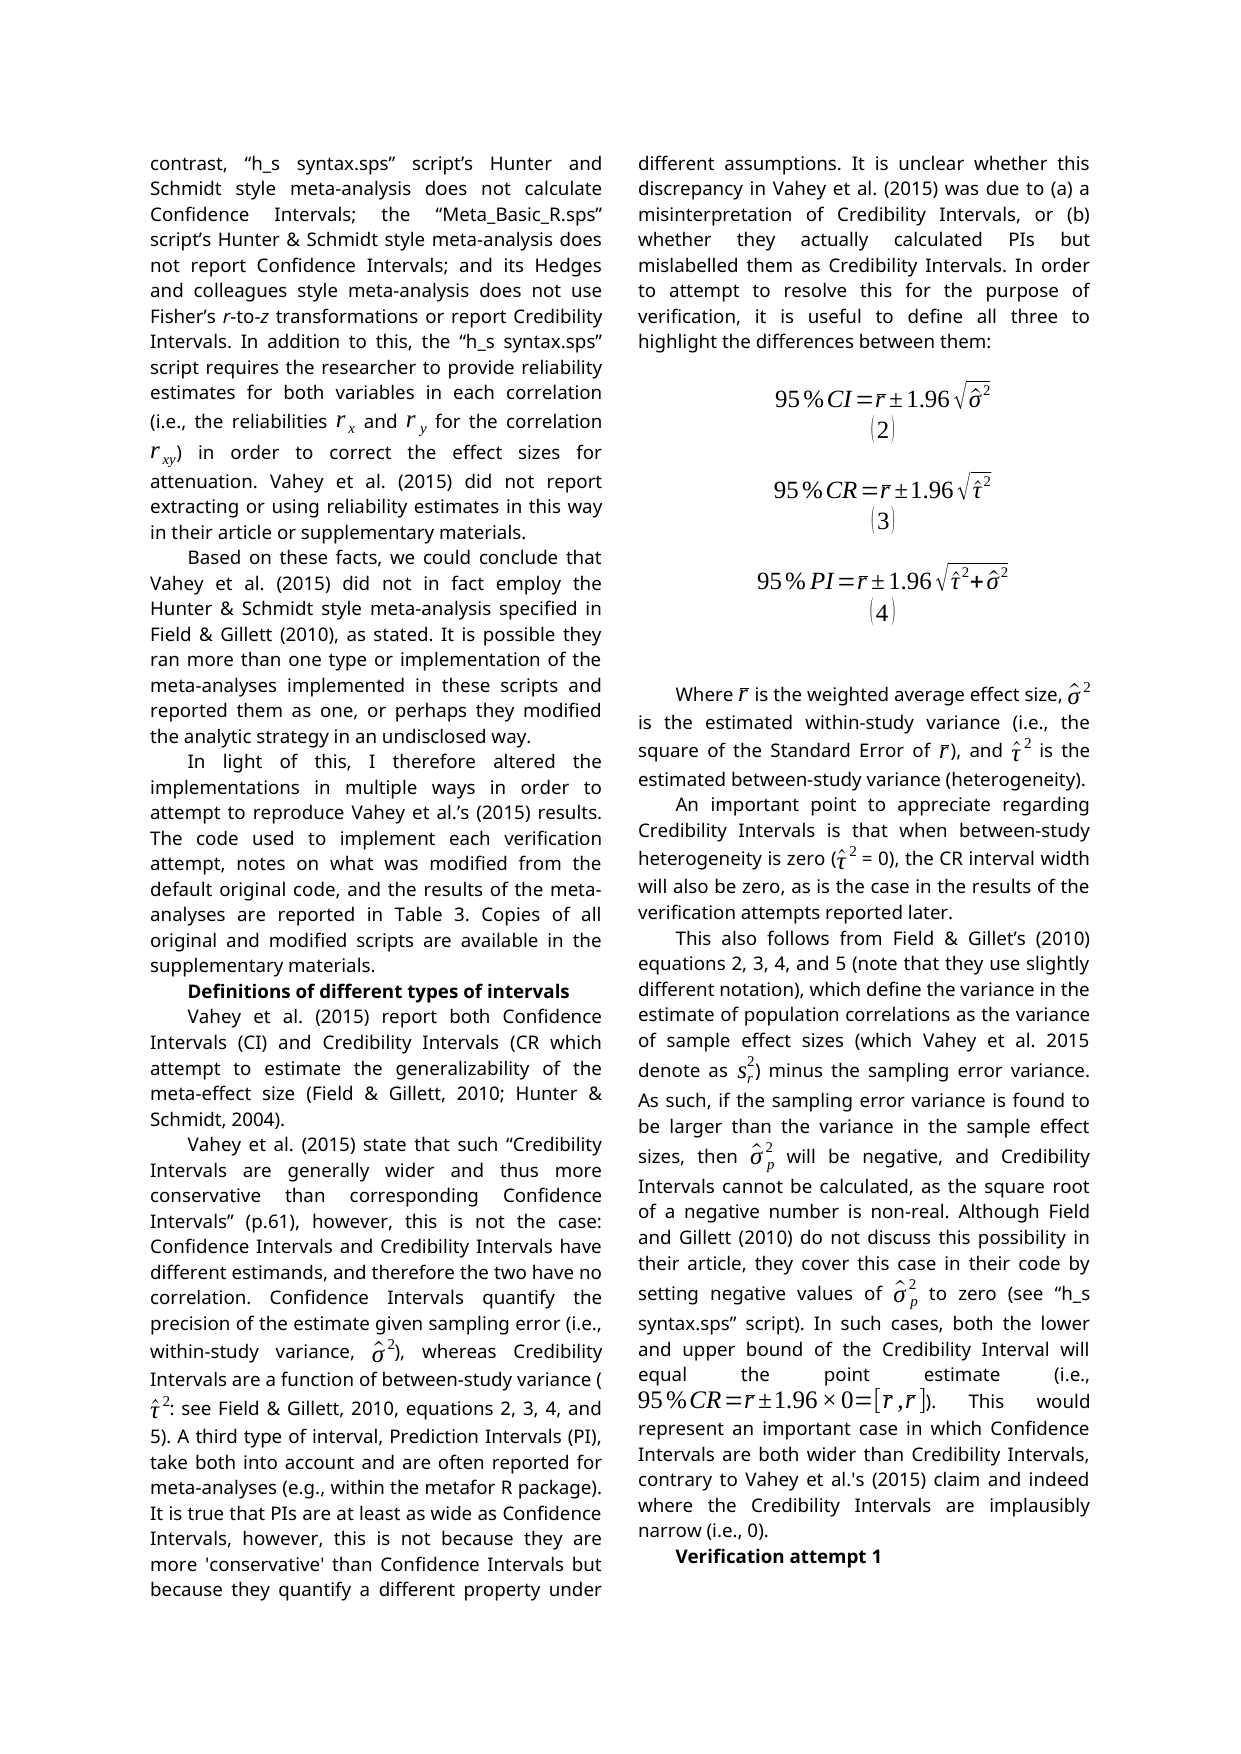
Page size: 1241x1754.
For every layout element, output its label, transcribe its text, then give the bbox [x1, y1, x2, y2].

subtitle Definitions of different types of intervals [150, 978, 602, 1004]
subtitle Verification attempt 1 [638, 1543, 1090, 1568]
text Where is the weighted average effect size, is the estimated within-study variance (i.e., the square of the Standard Error of ), and is the estimated between-study variance (heterogeneity). [638, 678, 1090, 792]
text Vahey et al. (2015) state that such “Credibility Intervals are generally wider and thus more conservative than corresponding Confidence Intervals” (p.61), however, this is not the case: Confidence Intervals and Credibility Intervals have different estimands, and therefore the two have no correlation. Confidence Intervals quantify the precision of the estimate given sampling error (i.e., within-study variance, ), whereas Credibility Intervals are a function of between-study variance (: see Field & Gillett, 2010, equations 2, 3, 4, and 5). A third type of interval, Prediction Intervals (PI), take both into account and are often reported for meta-analyses (e.g., within the metafor R package). It is true that PIs are at least as wide as Confidence Intervals, however, this is not because they are more 'conservative' than Confidence Intervals but because they quantify a different property under different assumptions. It is unclear whether this discrepancy in Vahey et al. (2015) was due to (a) a misinterpretation of Credibility Intervals, or (b) whether they actually calculated PIs but mislabelled them as Credibility Intervals. In order to attempt to resolve this for the purpose of verification, it is useful to define all three to highlight the differences between them: [638, 150, 1090, 354]
text Based on these facts, we could conclude that Vahey et al. (2015) did not in fact employ the Hunter & Schmidt style meta-analysis specified in Field & Gillett (2010), as stated. It is possible they ran more than one type or implementation of the meta-analyses implemented in these scripts and reported them as one, or perhaps they modified the analytic strategy in an undisclosed way. [150, 544, 602, 749]
text contrast, “h_s syntax.sps” script’s Hunter and Schmidt style meta-analysis does not calculate Confidence Intervals; the “Meta_Basic_R.sps” script’s Hunter & Schmidt style meta-analysis does not report Confidence Intervals; and its Hedges and colleagues style meta-analysis does not use Fisher’s r-to-z transformations or report Credibility Intervals. In addition to this, the “h_s syntax.sps” script requires the researcher to provide reliability estimates for both variables in each correlation (i.e., the reliabilities and for the correlation ) in order to correct the effect sizes for attenuation. Vahey et al. (2015) did not report extracting or using reliability estimates in this way in their article or supplementary materials. [150, 150, 602, 544]
text An important point to appreciate regarding Credibility Intervals is that when between-study heterogeneity is zero ( = 0), the CR interval width will also be zero, as is the case in the results of the verification attempts reported later. [638, 792, 1090, 925]
text Vahey et al. (2015) state that such “Credibility Intervals are generally wider and thus more conservative than corresponding Confidence Intervals” (p.61), however, this is not the case: Confidence Intervals and Credibility Intervals have different estimands, and therefore the two have no correlation. Confidence Intervals quantify the precision of the estimate given sampling error (i.e., within-study variance, ), whereas Credibility Intervals are a function of between-study variance (: see Field & Gillett, 2010, equations 2, 3, 4, and 5). A third type of interval, Prediction Intervals (PI), take both into account and are often reported for meta-analyses (e.g., within the metafor R package). It is true that PIs are at least as wide as Confidence Intervals, however, this is not because they are more 'conservative' than Confidence Intervals but because they quantify a different property under different assumptions. It is unclear whether this discrepancy in Vahey et al. (2015) was due to (a) a misinterpretation of Credibility Intervals, or (b) whether they actually calculated PIs but mislabelled them as Credibility Intervals. In order to attempt to resolve this for the purpose of verification, it is useful to define all three to highlight the differences between them: [150, 1131, 602, 1602]
text In light of this, I therefore altered the implementations in multiple ways in order to attempt to reproduce Vahey et al.’s (2015) results. The code used to implement each verification attempt, notes on what was modified from the default original code, and the results of the meta-analyses are reported in Table 3. Copies of all original and modified scripts are available in the supplementary materials. [150, 749, 602, 978]
text Vahey et al. (2015) report both Confidence Intervals (CI) and Credibility Intervals (CR which attempt to estimate the generalizability of the meta-effect size (Field & Gillett, 2010; Hunter & Schmidt, 2004). [150, 1004, 602, 1131]
